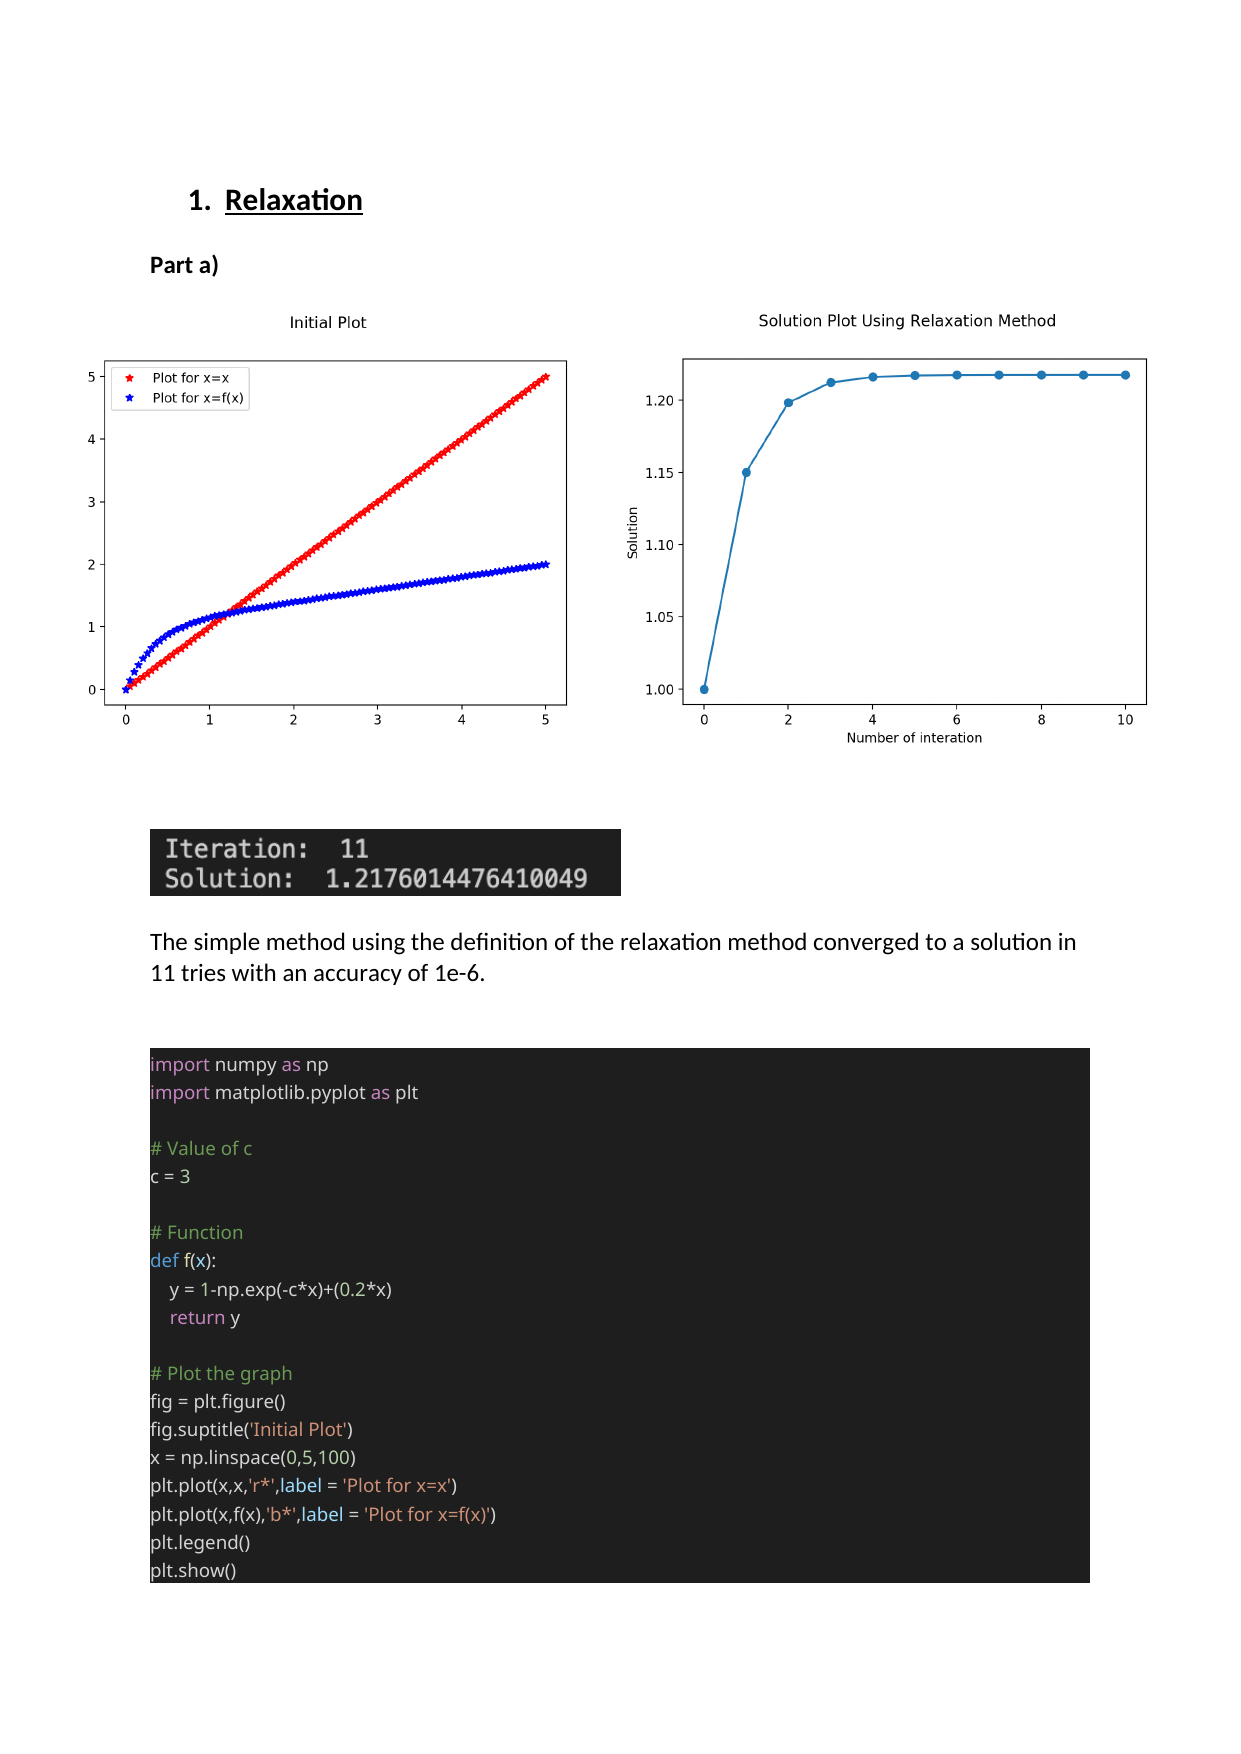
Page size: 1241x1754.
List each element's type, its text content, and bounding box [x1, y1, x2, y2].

list Relaxation [187, 181, 1090, 219]
text plt.show() [150, 1554, 1090, 1583]
text The simple method using the definition of the relaxation method converged to a solution in 11 tries with an accuracy of 1e-6. [150, 926, 1090, 987]
text import matplotlib.pyplot as plt [150, 1076, 1090, 1104]
picture [30, 305, 1206, 754]
text Part a) [150, 249, 1090, 280]
text def f(x): [150, 1245, 1090, 1273]
text # Plot the graph [150, 1358, 1090, 1386]
text c = 3 [150, 1161, 1090, 1189]
text fig.suptitle('Initial Plot') [150, 1414, 1090, 1442]
text # Value of c [150, 1133, 1090, 1161]
text plt.plot(x,x,'r*',label = 'Plot for x=x') [150, 1470, 1090, 1498]
text x = np.linspace(0,5,100) [150, 1442, 1090, 1470]
text import numpy as np [150, 1048, 1090, 1076]
text # Function [150, 1217, 1090, 1245]
text plt.legend() [150, 1526, 1090, 1554]
text y = 1-np.exp(-c*x)+(0.2*x) [150, 1273, 1090, 1301]
text return y [150, 1301, 1090, 1329]
text fig = plt.figure() [150, 1386, 1090, 1414]
picture [150, 829, 621, 896]
text plt.plot(x,f(x),'b*',label = 'Plot for x=f(x)') [150, 1498, 1090, 1526]
